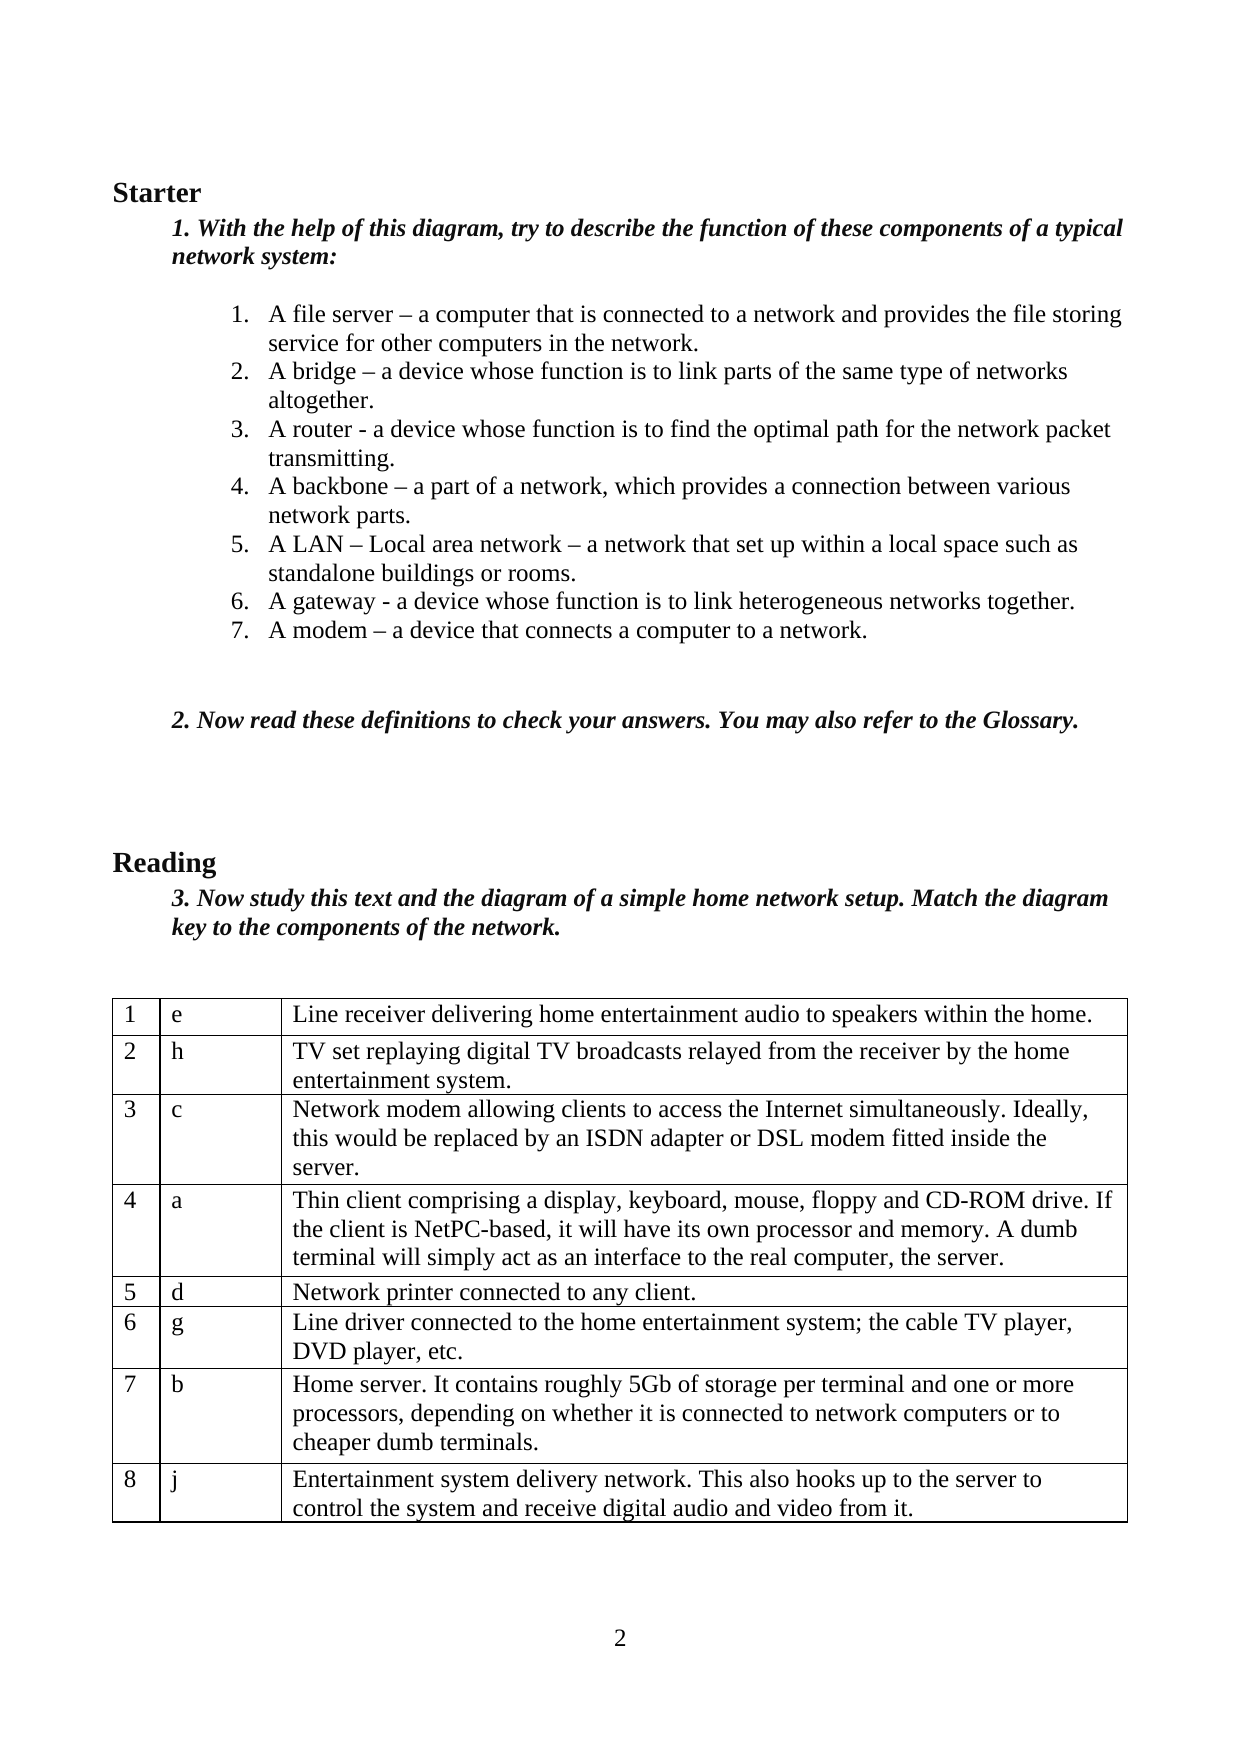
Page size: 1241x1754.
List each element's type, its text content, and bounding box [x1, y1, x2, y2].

table_cell Entertainment system delivery network. This also hooks up to the server to control the system and receive digital audio and video from it. [282, 1464, 1127, 1521]
table_cell Thin client comprising a display, keyboard, mouse, floppy and CD-ROM drive. If the client is NetPC-based, it will have its own processor and memory. A dumb terminal will simply act as an interface to the real computer, the server. [282, 1185, 1127, 1276]
text 2. Now read these definitions to check your answers. You may also refer to the Glossary. [112, 706, 1128, 734]
table_cell Network printer connected to any client. [282, 1277, 1127, 1306]
table_cell g [161, 1307, 281, 1368]
list A router - a device whose function is to find the optimal path for the network packet transmitting. [231, 414, 1128, 471]
list A LAN – Local area network – a network that set up within a local space such as standalone buildings or rooms. [231, 529, 1128, 586]
list A modem – a device that connects a computer to a network. [231, 615, 1128, 673]
table_cell h [161, 1036, 281, 1093]
table_cell a [161, 1185, 281, 1276]
text Reading [112, 846, 1128, 879]
table_cell Home server. It contains roughly 5Gb of storage per terminal and one or more processors, depending on whether it is connected to network computers or to cheaper dumb terminals. [282, 1369, 1127, 1463]
table_cell Network modem allowing clients to access the Internet simultaneously. Ideally, this would be replaced by an ISDN adapter or DSL modem fitted inside the server. [282, 1095, 1127, 1184]
table_cell j [161, 1464, 281, 1521]
text 3. Now study this text and the diagram of a simple home network setup. Match the diagram key to the components of the network. [172, 883, 1128, 941]
table_cell TV set replaying digital TV broadcasts relayed from the receiver by the home entertainment system. [282, 1036, 1127, 1093]
text 1. With the help of this diagram, try to describe the function of these components of a typical network system: [172, 213, 1128, 270]
table_cell 3 [113, 1095, 159, 1184]
table_header Line receiver delivering home entertainment audio to speakers within the home. [282, 999, 1127, 1035]
text Starter [112, 175, 1128, 208]
table_cell d [161, 1277, 281, 1306]
table_cell Line driver connected to the home entertainment system; the cable TV player, DVD player, etc. [282, 1307, 1127, 1368]
table_header e [161, 999, 281, 1035]
table_cell 4 [113, 1185, 159, 1276]
table_cell 6 [113, 1307, 159, 1368]
table_cell 2 [113, 1036, 159, 1093]
table_cell 5 [113, 1277, 159, 1306]
table_cell 7 [113, 1369, 159, 1463]
table_cell c [161, 1095, 281, 1184]
table_cell b [161, 1369, 281, 1463]
table_cell 8 [113, 1464, 159, 1521]
list A bridge – a device whose function is to link parts of the same type of networks altogether. [231, 356, 1128, 414]
list A file server – a computer that is connected to a network and provides the file storing service for other computers in the network. [231, 299, 1128, 356]
list A backbone – a part of a network, which provides a connection between various network parts. [231, 471, 1128, 529]
list A gateway - a device whose function is to link heterogeneous networks together. [231, 586, 1128, 615]
table_header 1 [113, 999, 159, 1035]
